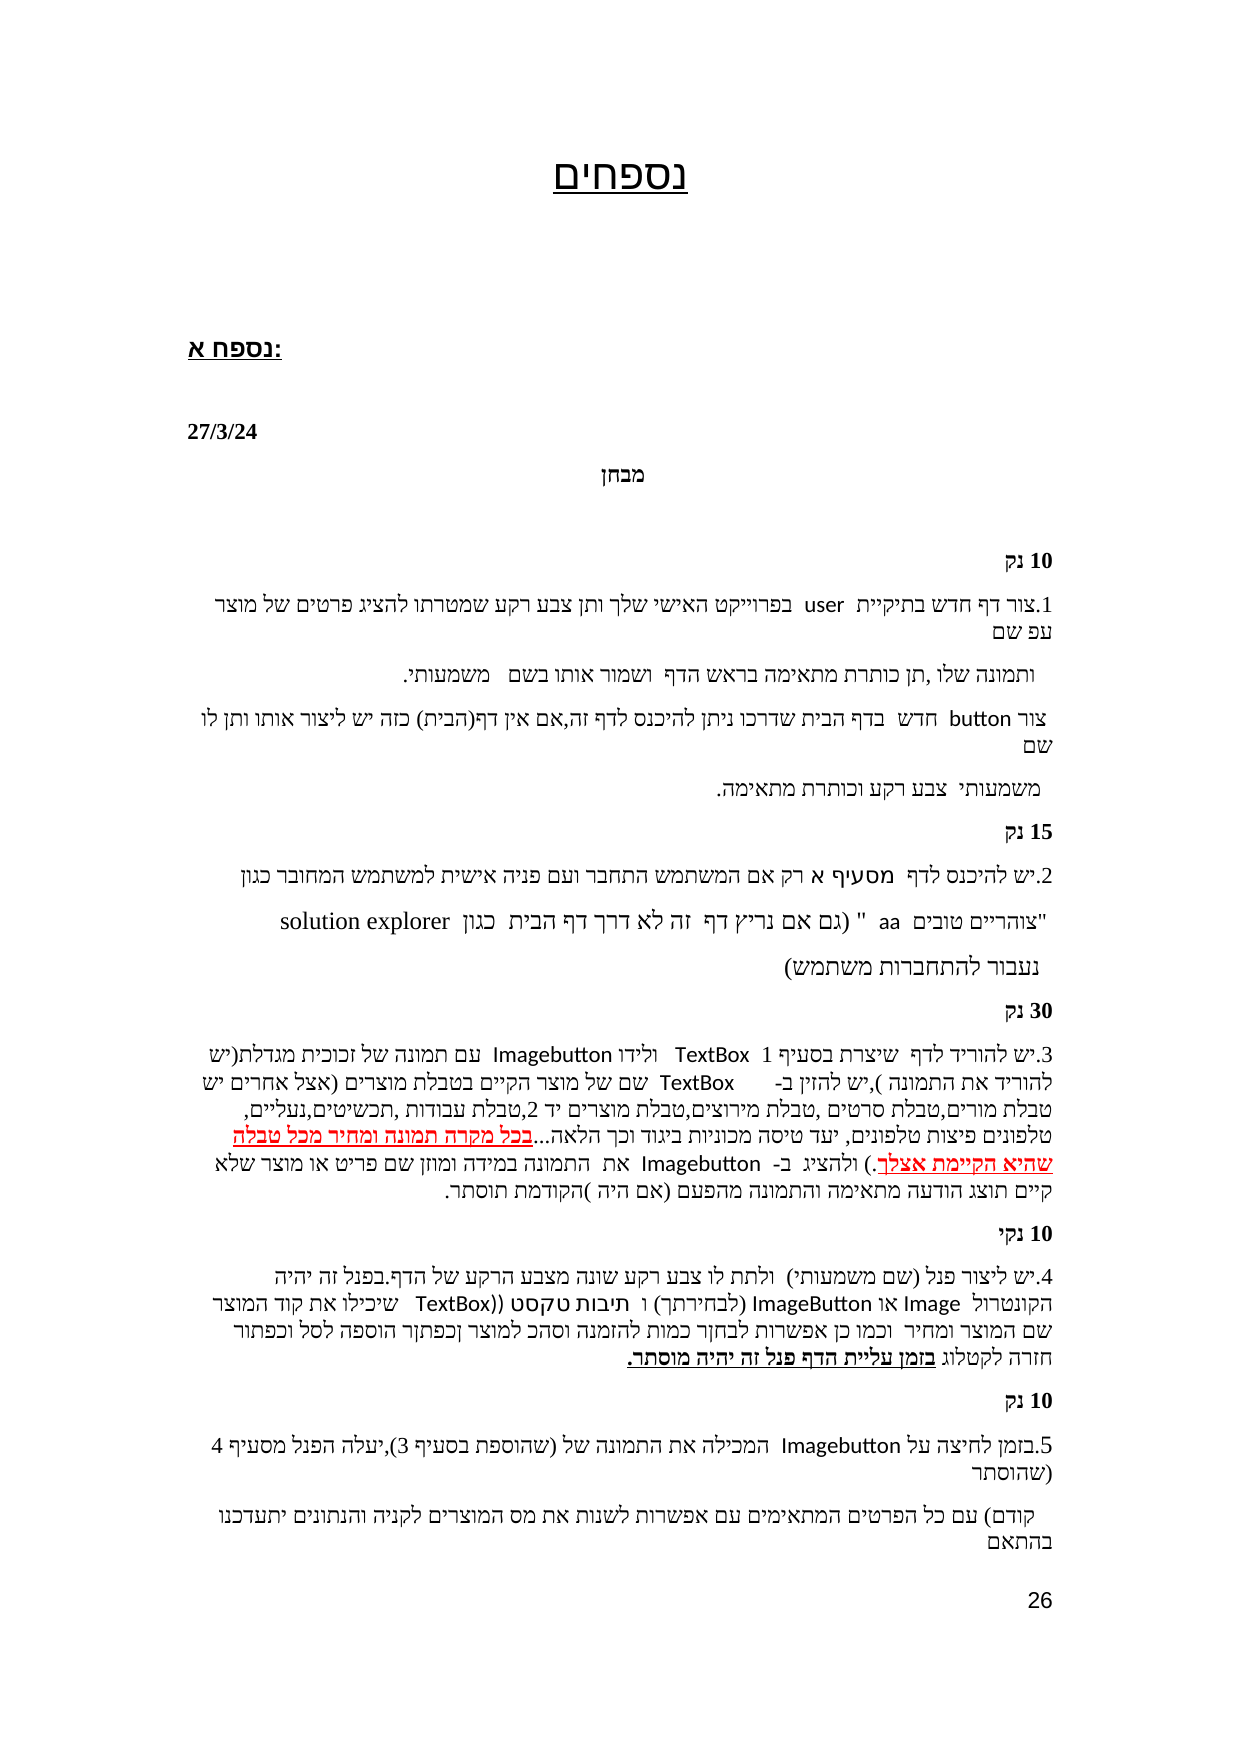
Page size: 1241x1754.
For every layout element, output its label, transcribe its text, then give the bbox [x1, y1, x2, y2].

text 10 נקי [187, 1220, 1053, 1246]
text 15 נק [187, 818, 1053, 845]
text צור button חדש בדף הבית שדרכו ניתן להיכנס לדף זה,אם אין דף(הבית) כזה יש ליצור אותו ותן לו שם [187, 704, 1053, 759]
text 30 נק [187, 997, 1053, 1023]
text ותמונה שלו ,תן כותרת מתאימה בראש הדף ושמור אותו בשם משמעותי. [187, 661, 1053, 688]
text 10 נק [187, 1387, 1053, 1413]
text 3.יש להוריד לדף שיצרת בסעיף 1 TextBox ולידו Imagebutton עם תמונה של זכוכית מגדלת(יש להוריד את התמונה ),יש להזין ב- TextBox שם של מוצר הקיים בטבלת מוצרים (אצל אחרים יש טבלת מורים,טבלת סרטים ,טבלת מירוצים,טבלת מוצרים יד 2,טבלת עבודות ,תכשיטים,נעליים,טלפונים פיצות טלפונים, יעד טיסה מכוניות ביגוד וכך הלאה...בכל מקרה תמונה ומחיר מכל טבלה שהיא הקיימת אצלך.) ולהציג ב- Imagebutton את התמונה במידה ומוזן שם פריט או מוצר שלא קיים תוצג הודעה מתאימה והתמונה מהפעם (אם היה )הקודמת תוסתר. [187, 1040, 1053, 1203]
text נעבור להתחברות משתמש) [187, 952, 1053, 981]
text נספח א: [187, 334, 1053, 418]
text 4.יש ליצור פנל (שם משמעותי) ולתת לו צבע רקע שונה מצבע הרקע של הדף.בפנל זה יהיה הקונטרול Image או ImageButton (לבחירתך) ו תיבות טקסט ((TextBox שיכילו את קוד המוצר שם המוצר ומחיר וכמו כן אפשרות לבחןר כמות להזמנה וסהכ למוצר ןכפתןר הוספה לסל וכפתור חזרה לקטלוג בזמן עליית הדף פנל זה יהיה מוסתר. [187, 1263, 1053, 1370]
text "צוהריים טובים aa " (גם אם נריץ דף זה לא דרך דף הבית כגון solution explorer [187, 906, 1053, 935]
text 2.יש להיכנס לדף מסעיף א רק אם המשתמש התחבר ועם פניה אישית למשתמש המחובר כגון [187, 861, 1053, 889]
text 27/3/24 [187, 418, 1053, 444]
text 1.צור דף חדש בתיקיית user בפרוייקט האישי שלך ותן צבע רקע שמטרתו להציג פרטים של מוצר עפ שם [187, 590, 1053, 644]
text משמעותי צבע רקע וכותרת מתאימה. [187, 775, 1053, 802]
text 5.בזמן לחיצה על Imagebutton המכילה את התמונה של (שהוספת בסעיף 3),יעלה הפנל מסעיף 4 (שהוסתר [187, 1430, 1053, 1485]
text נספחים [187, 150, 1053, 198]
text 10 נק [187, 547, 1053, 573]
text מבחן [187, 461, 1053, 487]
text קודם) עם כל הפרטים המתאימים עם אפשרות לשנות את מס המוצרים לקניה והנתונים יתעדכנו בהתאם [187, 1502, 1053, 1554]
